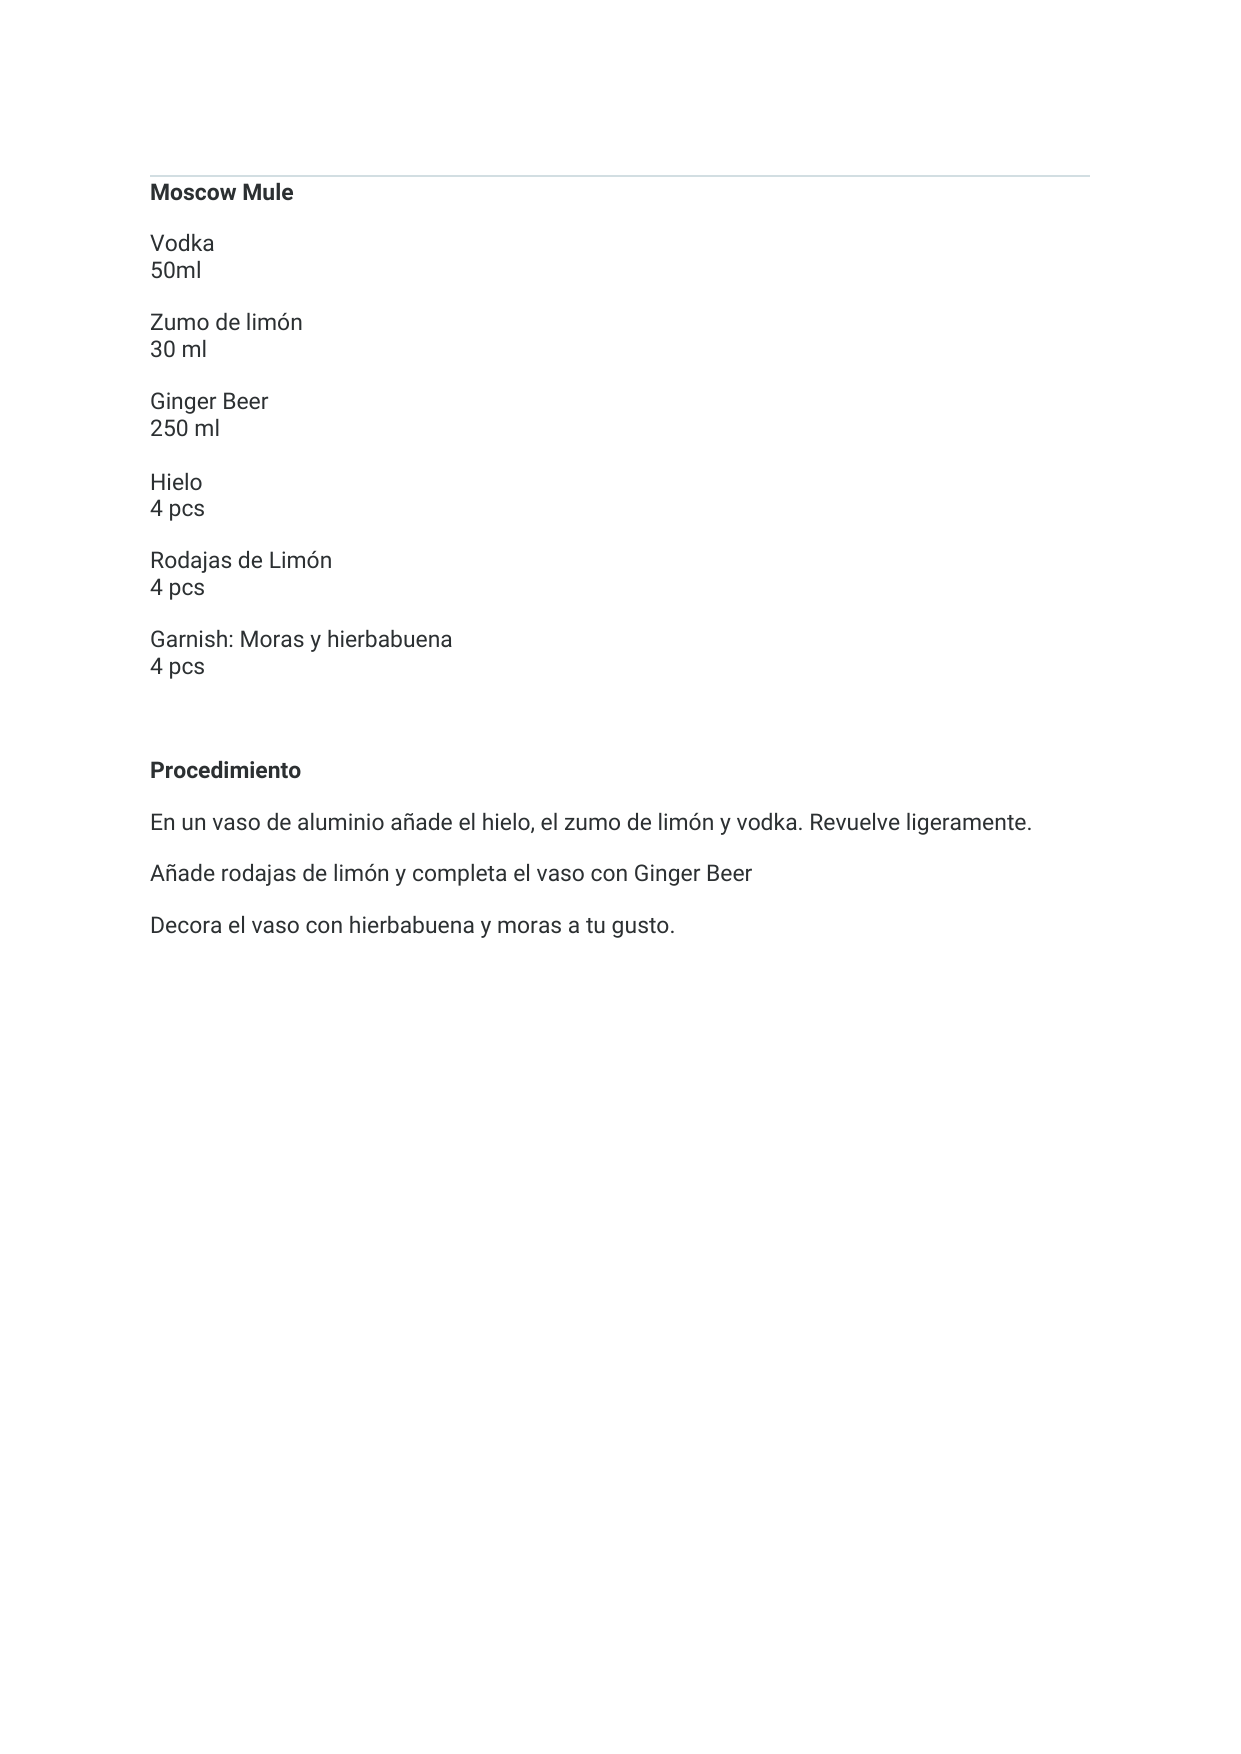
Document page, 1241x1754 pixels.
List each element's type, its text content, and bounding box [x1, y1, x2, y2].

text Añade rodajas de limón y completa el vaso con Ginger Beer [150, 857, 1090, 887]
text En un vaso de aluminio añade el hielo, el zumo de limón y vodka. Revuelve ligeramente. [150, 805, 1090, 836]
title Moscow Mule [150, 177, 1090, 206]
text Zumo de limón 30 ml [150, 306, 1090, 363]
text Rodajas de Limón 4 pcs [150, 544, 1090, 601]
text Vodka 50ml [150, 227, 1090, 284]
text Ginger Beer 250 ml Hielo 4 pcs [150, 384, 1090, 522]
text Decora el vaso con hierbabuena y moras a tu gusto. [150, 909, 1090, 939]
text Garnish: Moras y hierbabuena 4 pcs [150, 622, 1090, 680]
text Procedimiento [150, 753, 1090, 784]
